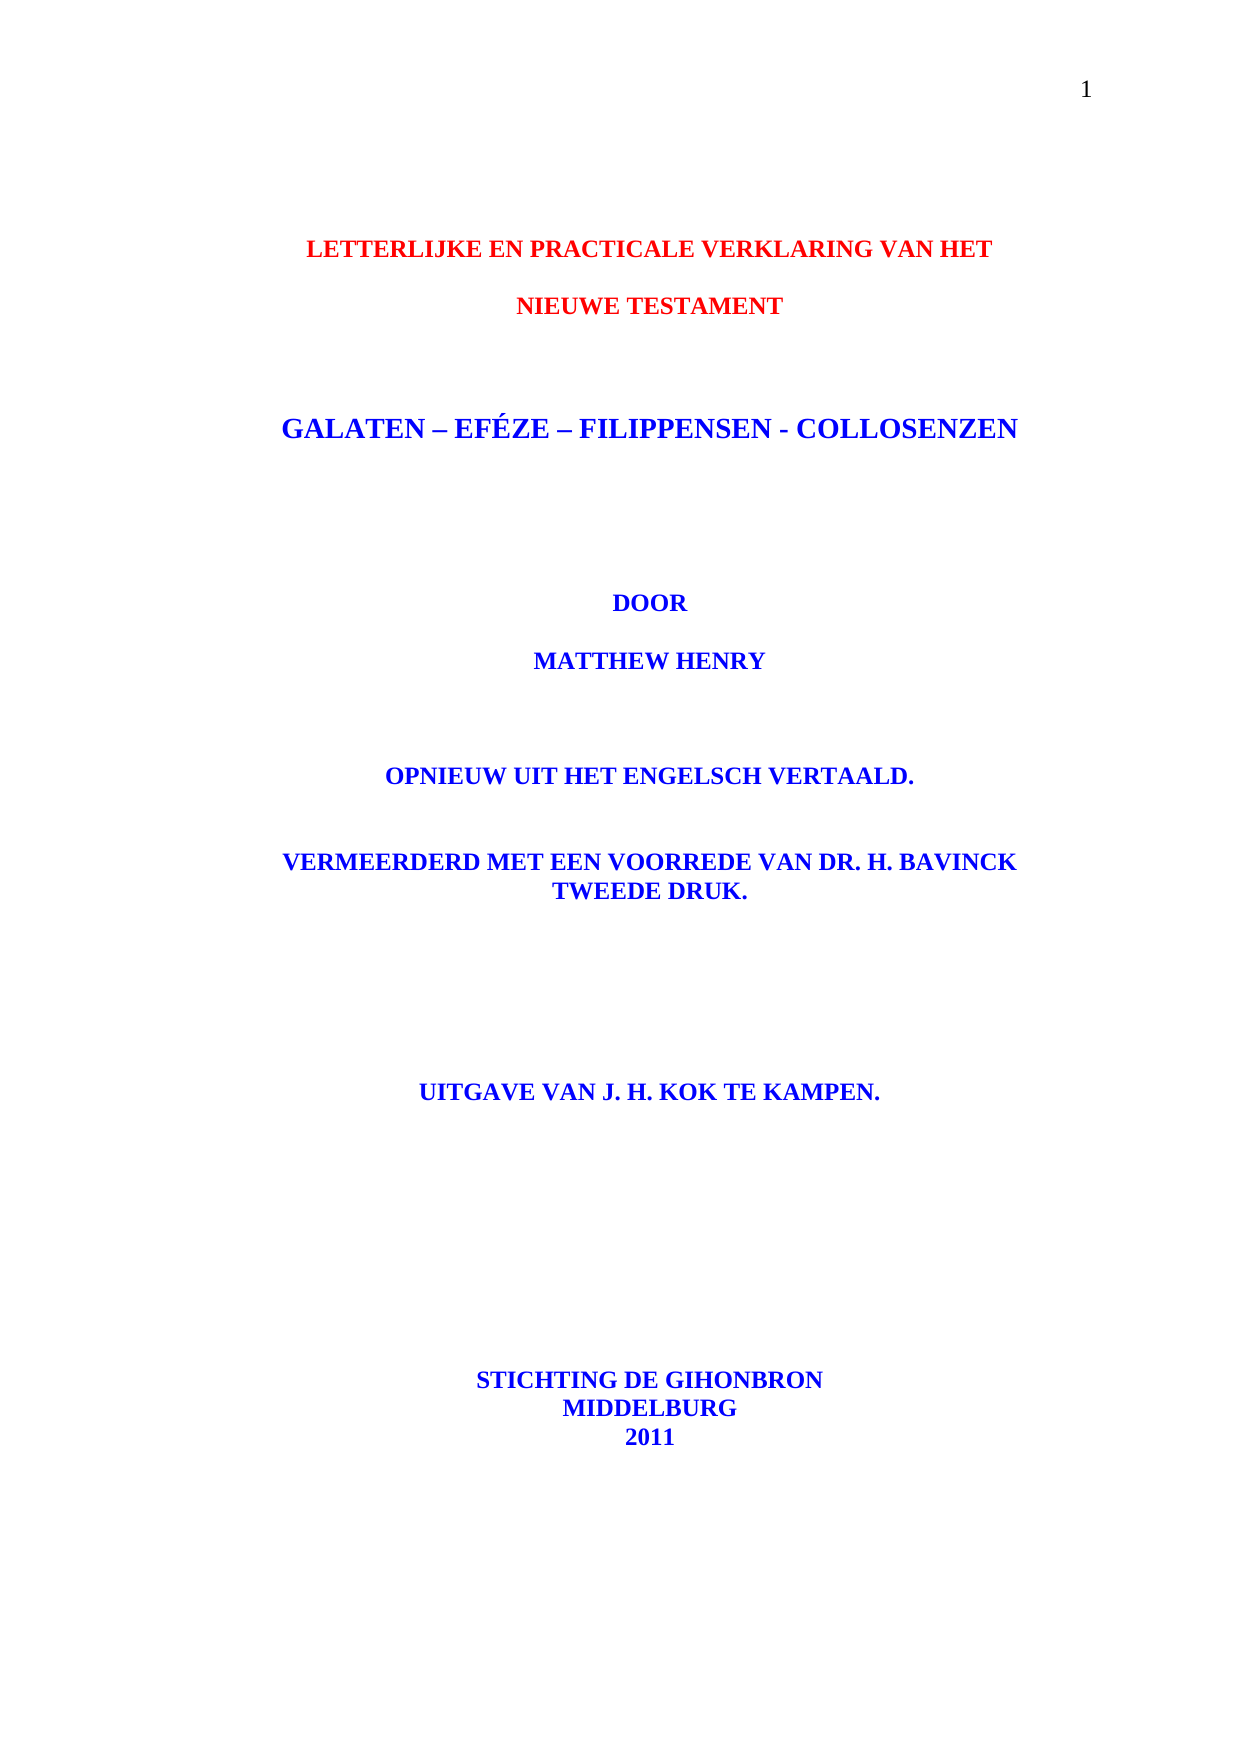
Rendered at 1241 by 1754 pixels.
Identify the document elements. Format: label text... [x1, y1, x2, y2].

text MIDDELBURG [207, 1393, 1092, 1422]
text STICHTING DE GIHONBRON [207, 1365, 1092, 1393]
text 2011 [207, 1422, 1092, 1451]
text MATTHEW HENRY [207, 646, 1092, 675]
text NIEUWE TESTAMENT [207, 291, 1092, 320]
text LETTERLIJKE EN PRACTICALE VERKLARING VAN HET [207, 234, 1092, 263]
text VERMEERDERD MET EEN VOORREDE VAN DR. H. BAVINCK [207, 847, 1092, 876]
text UITGAVE VAN J. H. KOK TE KAMPEN. [207, 1077, 1092, 1106]
text GALATEN – EFÉZE – FILIPPENSEN - COLLOSENZEN [207, 411, 1092, 445]
text DOOR [207, 588, 1092, 617]
text TWEEDE DRUK. [207, 876, 1092, 905]
text OPNIEUW UIT HET ENGELSCH VERTAALD. [207, 761, 1092, 790]
